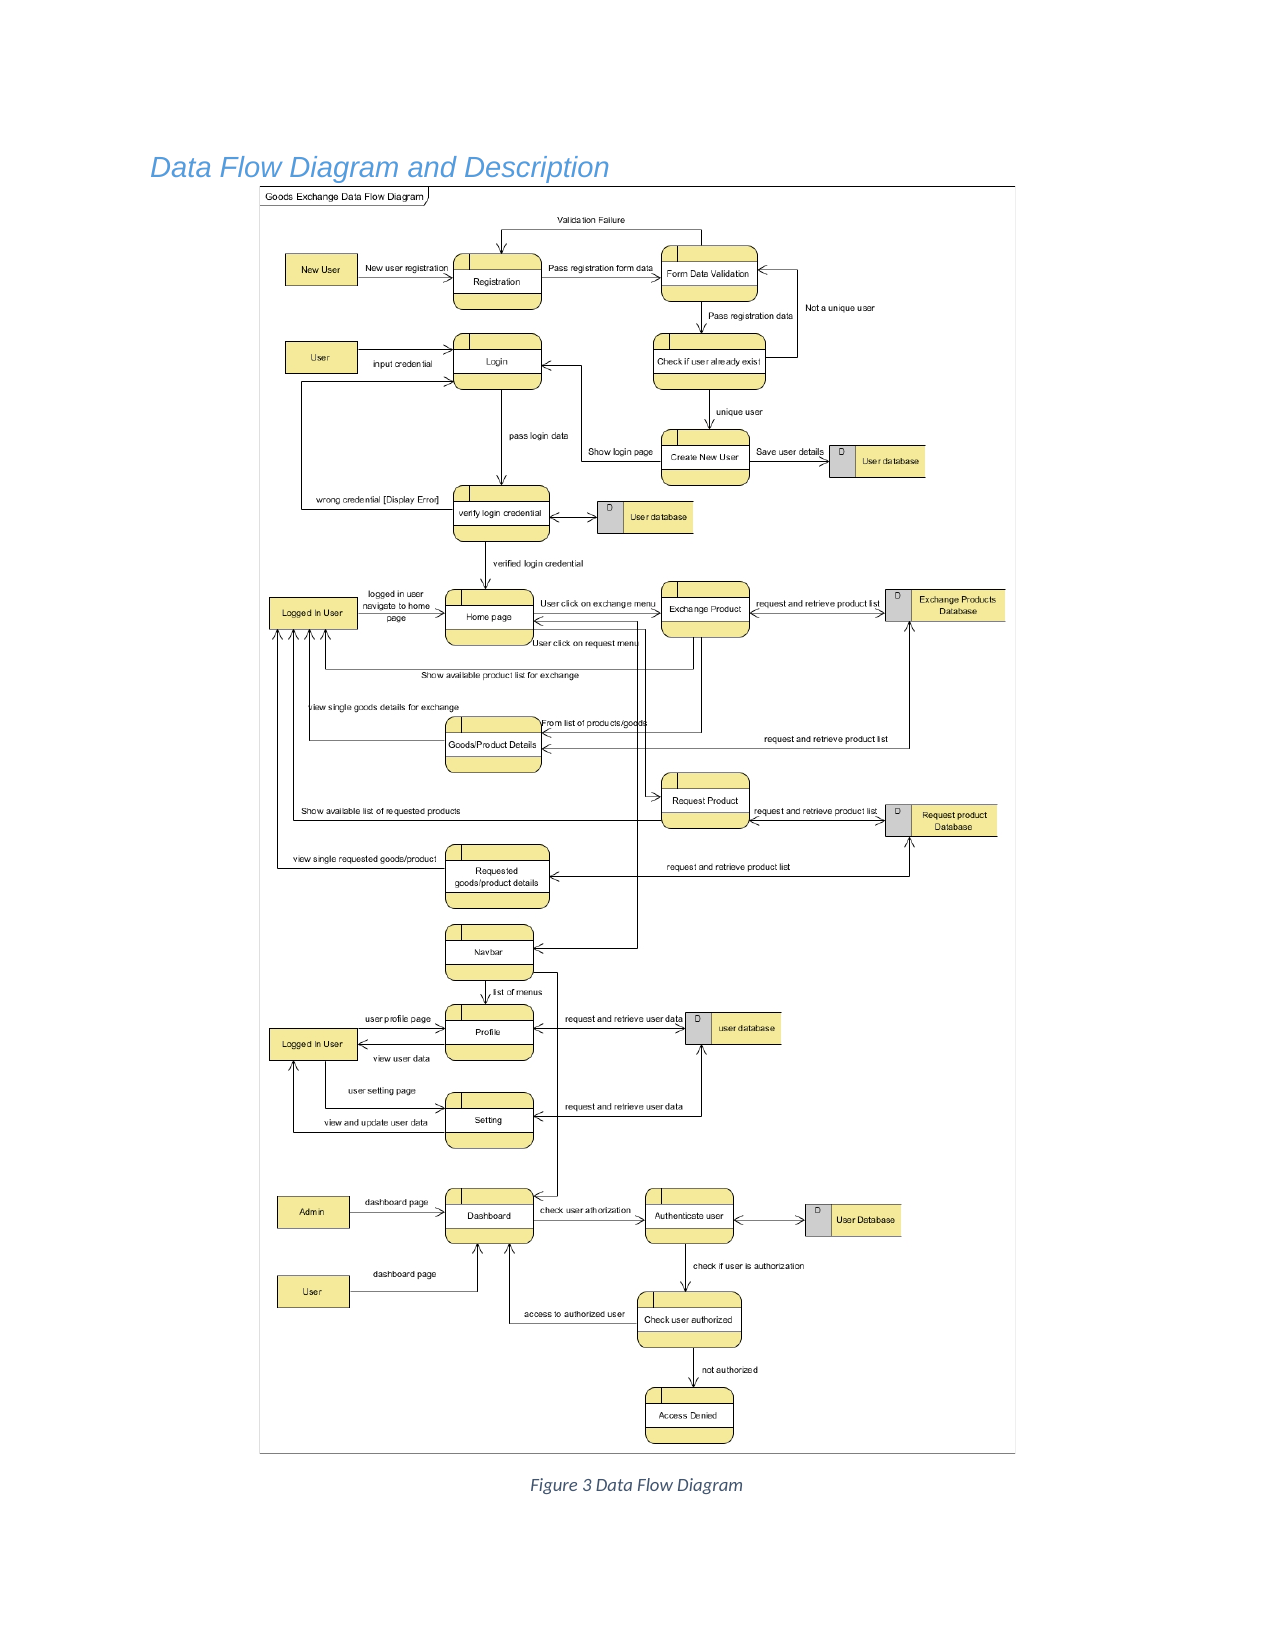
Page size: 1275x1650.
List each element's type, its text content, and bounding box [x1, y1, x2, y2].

subtitle Data Flow Diagram and Description [150, 150, 1125, 183]
picture [259, 186, 1016, 1454]
